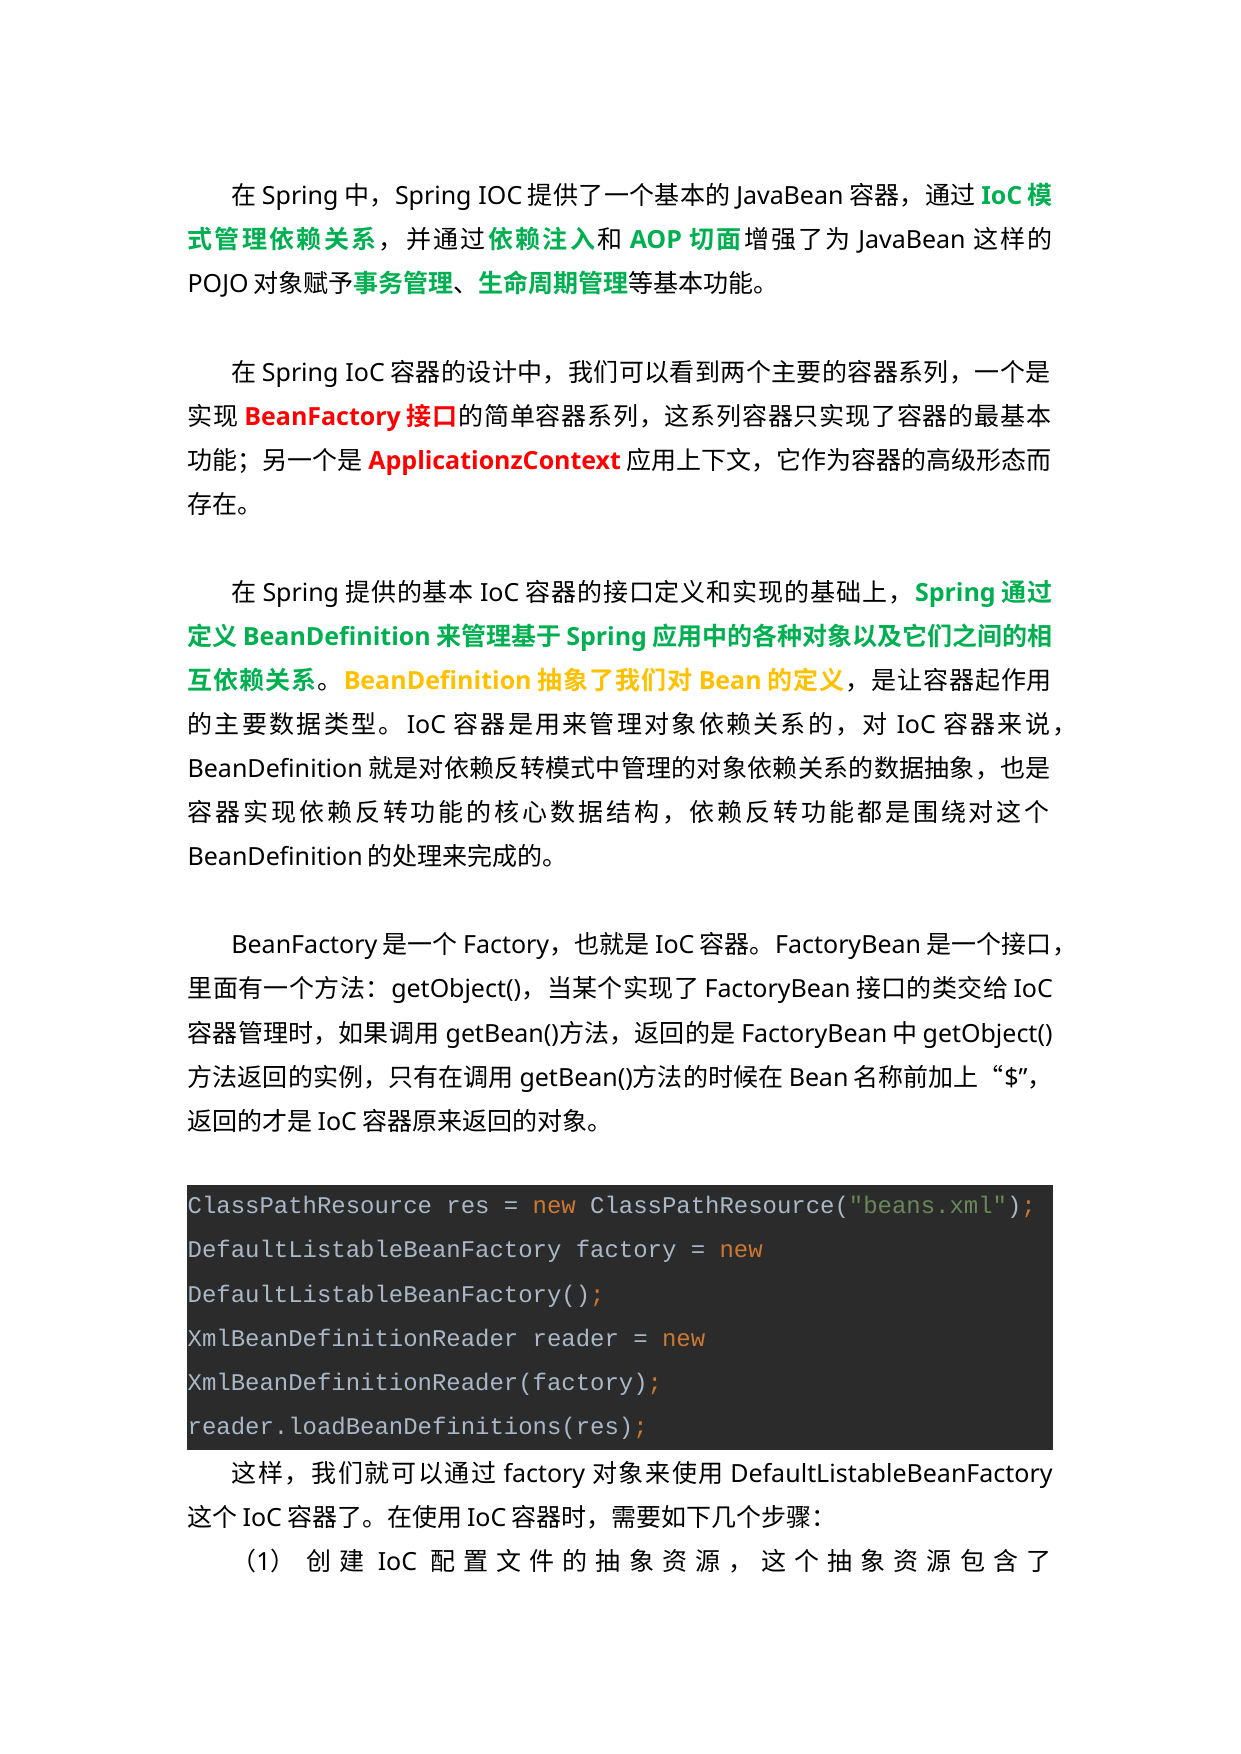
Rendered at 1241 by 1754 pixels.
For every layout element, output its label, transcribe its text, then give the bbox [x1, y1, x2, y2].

text BeanFactory是一个Factory，也就是IoC容器。FactoryBean是一个接口，里面有一个方法：getObject()，当某个实现了FactoryBean接口的类交给IoC容器管理时，如果调用getBean()方法，返回的是FactoryBean中getObject()方法返回的实例，只有在调用getBean()方法的时候在Bean名称前加上“$”，返回的才是IoC容器原来返回的对象。 [187, 921, 1053, 1141]
text 在Spring提供的基本IoC容器的接口定义和实现的基础上，Spring通过定义BeanDefinition来管理基于Spring应用中的各种对象以及它们之间的相互依赖关系。BeanDefinition抽象了我们对Bean的定义，是让容器起作用的主要数据类型。IoC容器是用来管理对象依赖关系的，对IoC容器来说，BeanDefinition就是对依赖反转模式中管理的对象依赖关系的数据抽象，也是容器实现依赖反转功能的核心数据结构，依赖反转功能都是围绕对这个BeanDefinition的处理来完成的。 [187, 568, 1053, 877]
list 创建IoC配置文件的抽象资源，这个抽象资源包含了BeanDefinition的定义信息。 [231, 1538, 1053, 1582]
text 在Spring中，Spring IOC提供了一个基本的JavaBean容器，通过IoC模式管理依赖关系，并通过依赖注入和AOP切面增强了为JavaBean这样的POJO对象赋予事务管理、生命周期管理等基本功能。 [187, 172, 1053, 304]
text 这样，我们就可以通过factory对象来使用DefaultListableBeanFactory这个IoC容器了。在使用IoC容器时，需要如下几个步骤： [187, 1450, 1053, 1538]
text ClassPathResource res = new ClassPathResource("beans.xml"); DefaultListableBeanFactory factory = new DefaultListableBeanFactory(); XmlBeanDefinitionReader reader = new XmlBeanDefinitionReader(factory); reader.loadBeanDefinitions(res); [187, 1185, 1053, 1450]
text 在Spring IoC容器的设计中，我们可以看到两个主要的容器系列，一个是实现BeanFactory接口的简单容器系列，这系列容器只实现了容器的最基本功能；另一个是ApplicationzContext应用上下文，它作为容器的高级形态而存在。 [187, 348, 1053, 524]
